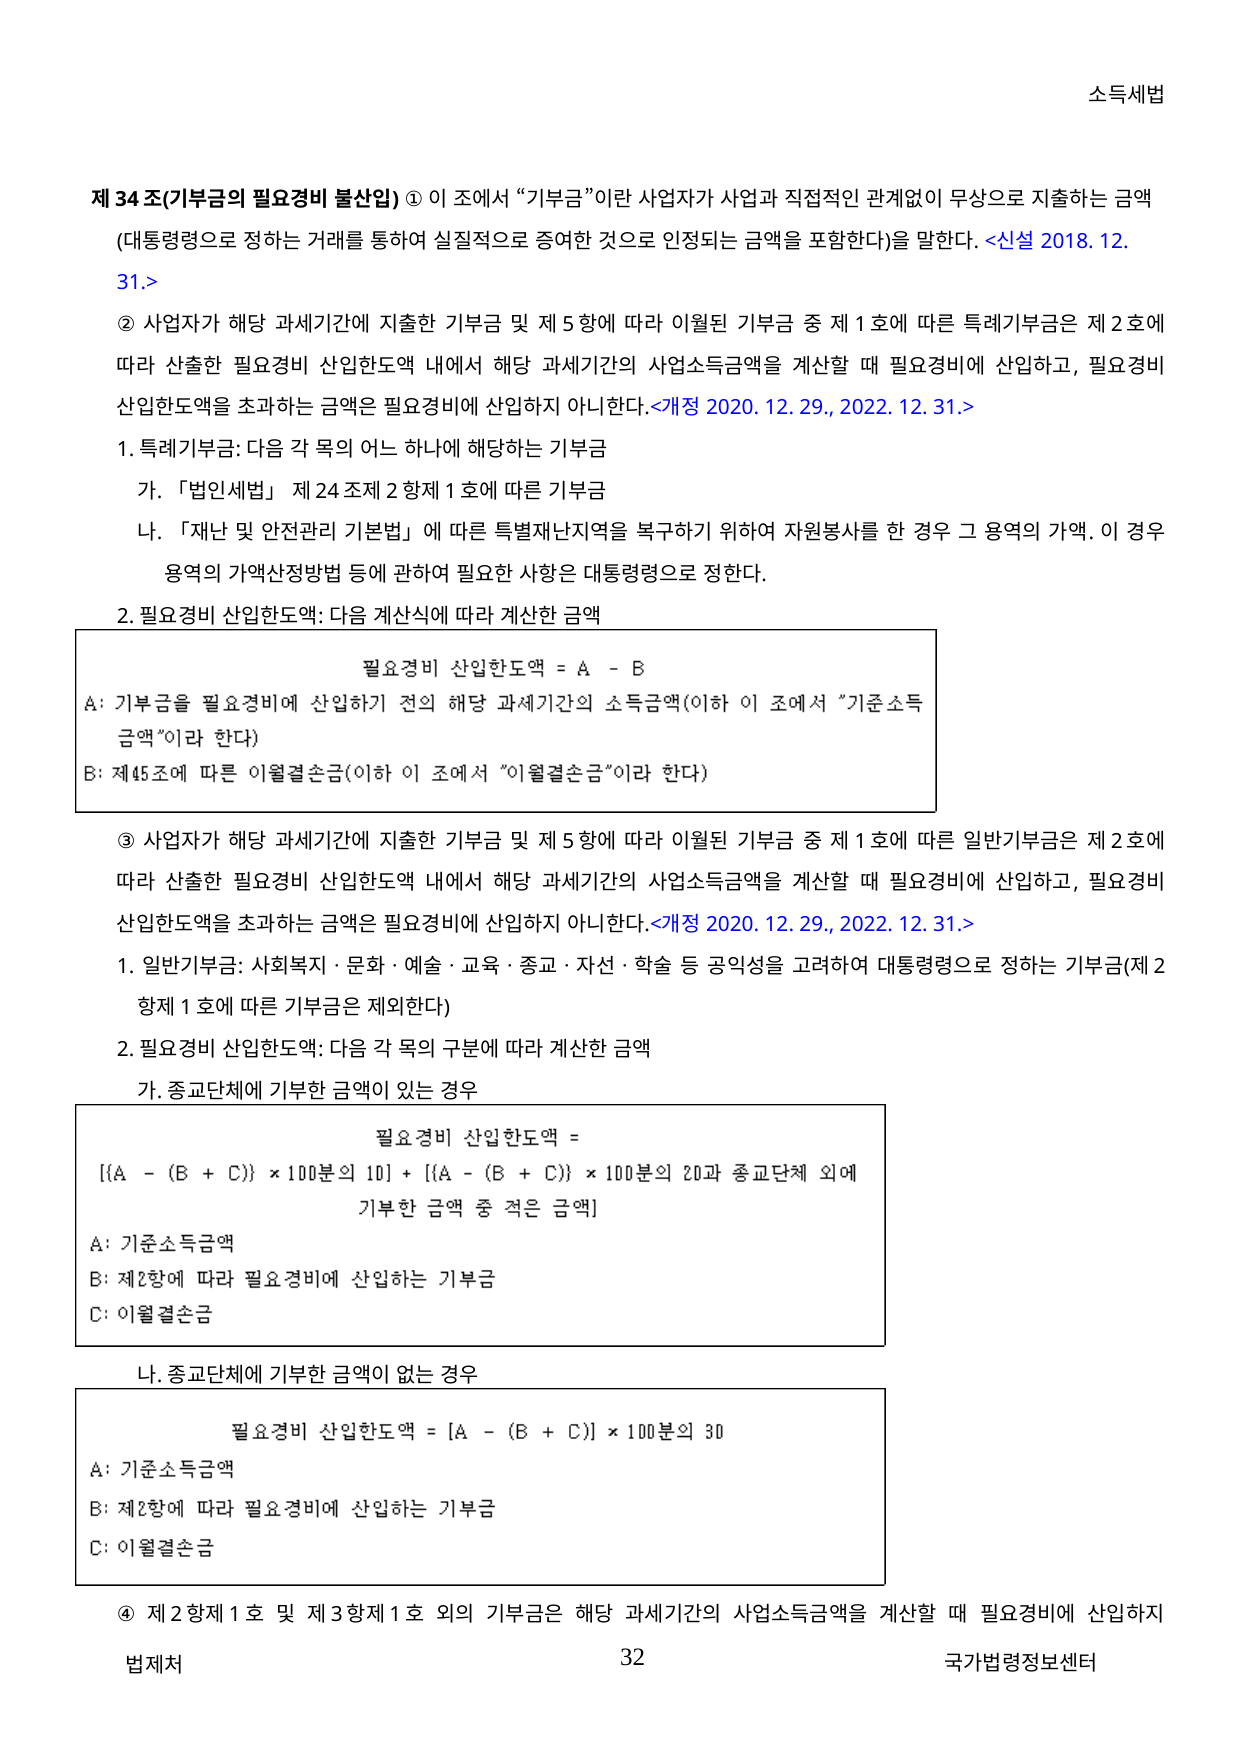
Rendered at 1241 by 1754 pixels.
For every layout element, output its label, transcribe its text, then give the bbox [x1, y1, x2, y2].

picture [75, 1104, 886, 1347]
picture [75, 629, 937, 813]
text 제34조(기부금의 필요경비 불산입) ① 이 조에서 “기부금”이란 사업자가 사업과 직접적인 관계없이 무상으로 지출하는 금액(대통령령으로 정하는 거래를 통하여 실질적으로 증여한 것으로 인정되는 금액을 포함한다)을 말한다. <신설 2018. 12. 31.> [92, 171, 1165, 296]
text 나. 종교단체에 기부한 금액이 없는 경우 [137, 1346, 1165, 1388]
text 나. 「재난 및 안전관리 기본법」에 따른 특별재난지역을 복구하기 위하여 자원봉사를 한 경우 그 용역의 가액. 이 경우 용역의 가액산정방법 등에 관하여 필요한 사항은 대통령령으로 정한다. [137, 504, 1165, 587]
text 2. 필요경비 산입한도액: 다음 계산식에 따라 계산한 금액 [117, 587, 1165, 629]
text 1. 일반기부금: 사회복지ㆍ문화ㆍ예술ㆍ교육ㆍ종교ㆍ자선ㆍ학술 등 공익성을 고려하여 대통령령으로 정하는 기부금(제2항제1호에 따른 기부금은 제외한다) [117, 937, 1165, 1021]
text 1. 특례기부금: 다음 각 목의 어느 하나에 해당하는 기부금 [117, 421, 1165, 462]
text ② 사업자가 해당 과세기간에 지출한 기부금 및 제5항에 따라 이월된 기부금 중 제1호에 따른 특례기부금은 제2호에 따라 산출한 필요경비 산입한도액 내에서 해당 과세기간의 사업소득금액을 계산할 때 필요경비에 산입하고, 필요경비 산입한도액을 초과하는 금액은 필요경비에 산입하지 아니한다.<개정 2020. 12. 29., 2022. 12. 31.> [117, 296, 1165, 421]
picture [75, 1388, 886, 1586]
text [117, 1586, 1165, 1628]
text 가. 종교단체에 기부한 금액이 있는 경우 [137, 1062, 1165, 1104]
text 가. 「법인세법」 제24조제2항제1호에 따른 기부금 [137, 462, 1165, 504]
text ③ 사업자가 해당 과세기간에 지출한 기부금 및 제5항에 따라 이월된 기부금 중 제1호에 따른 일반기부금은 제2호에 따라 산출한 필요경비 산입한도액 내에서 해당 과세기간의 사업소득금액을 계산할 때 필요경비에 산입하고, 필요경비 산입한도액을 초과하는 금액은 필요경비에 산입하지 아니한다.<개정 2020. 12. 29., 2022. 12. 31.> [117, 812, 1165, 937]
text 2. 필요경비 산입한도액: 다음 각 목의 구분에 따라 계산한 금액 [117, 1021, 1165, 1062]
